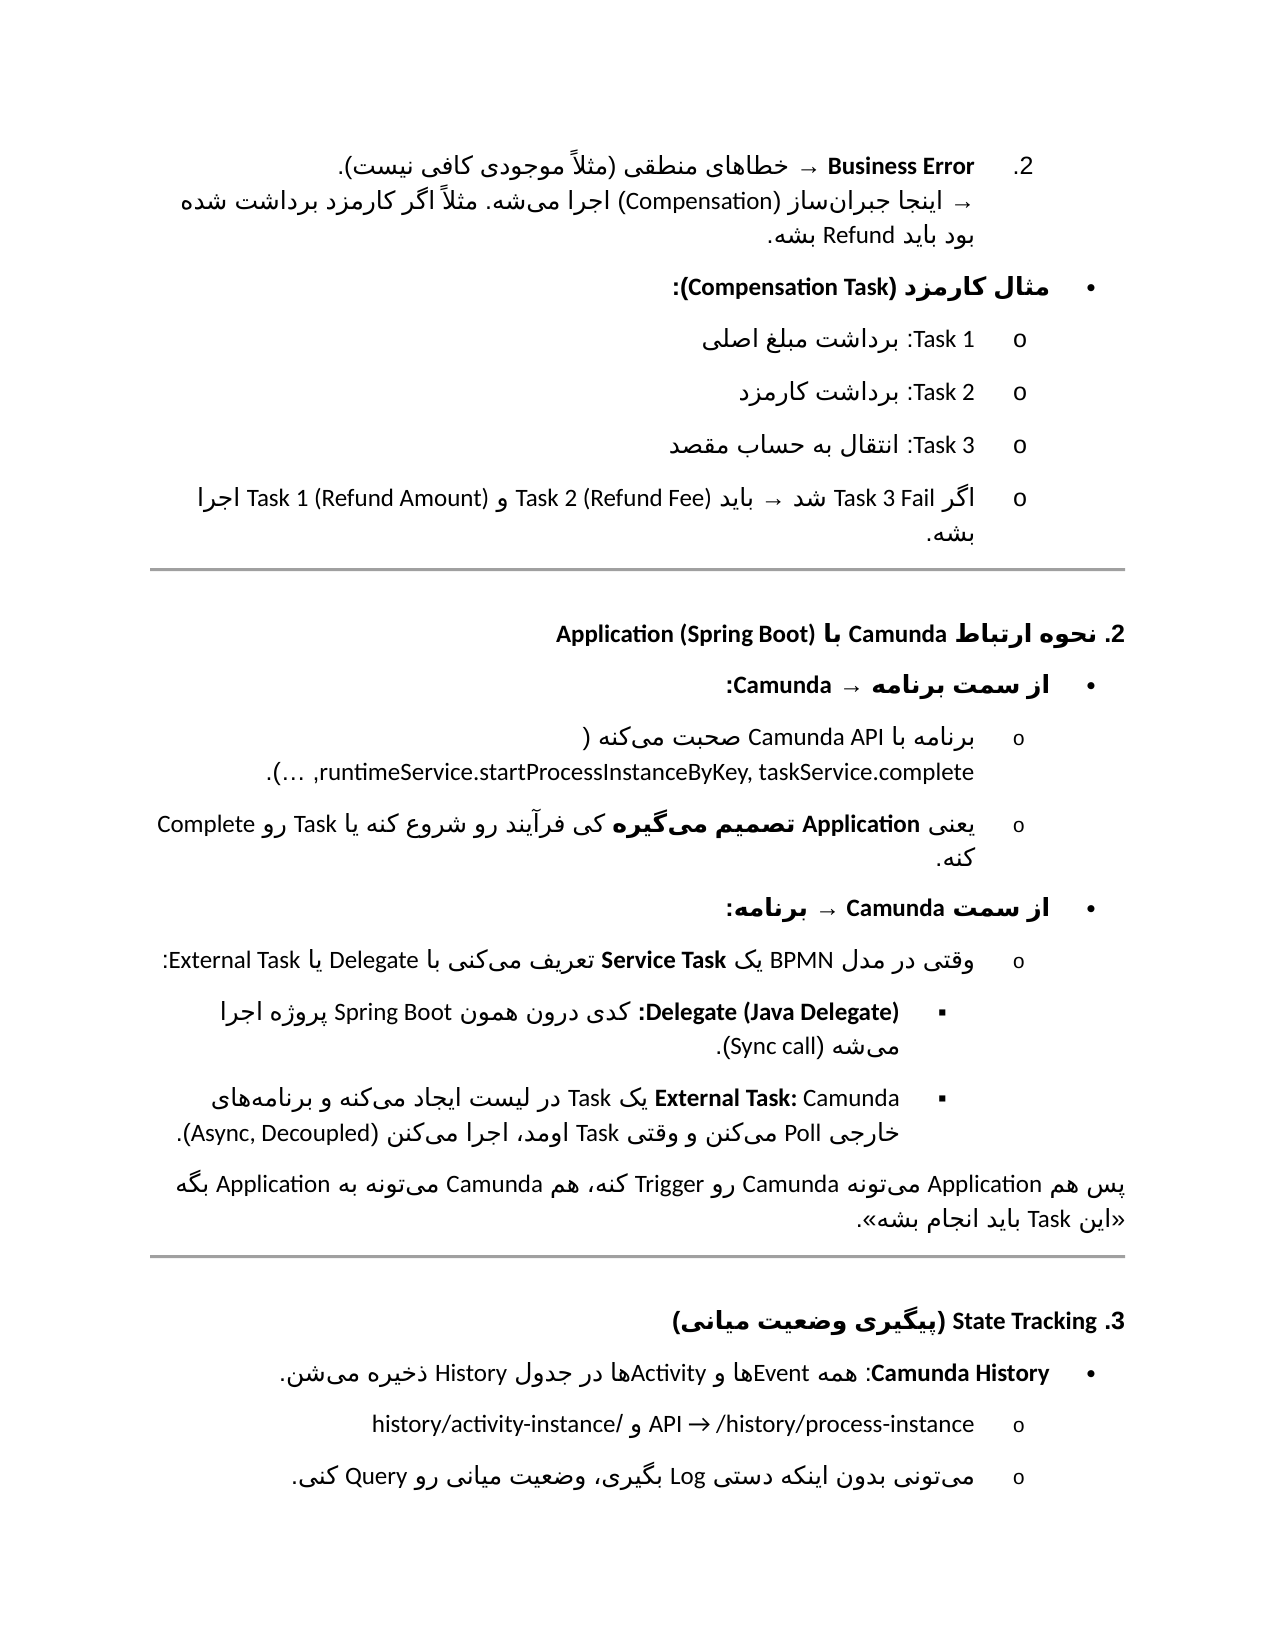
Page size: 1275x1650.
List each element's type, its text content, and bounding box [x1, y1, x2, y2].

list Task 1: برداشت مبلغ اصلی [150, 323, 1012, 355]
list API → /history/process-instance و /history/activity-instance [150, 1408, 1012, 1439]
list از سمت برنامه → Camunda: [150, 669, 1087, 700]
list Task 2: برداشت کارمزد [150, 376, 1012, 408]
list وقتی در مدل BPMN یک Service Task تعریف می‌کنی با Delegate یا External Task: [150, 944, 1012, 974]
list از سمت Camunda → برنامه: [150, 892, 1087, 923]
text پس هم Application می‌تونه Camunda رو Trigger کنه، هم Camunda می‌تونه به Application بگه «این Task باید انجام بشه». [150, 1169, 1125, 1234]
text 2. نحوه ارتباط Camunda با Application (Spring Boot) [150, 618, 1125, 648]
list Task 3: انتقال به حساب مقصد [150, 429, 1012, 461]
list Business Error → خطاهای منطقی (مثلاً موجودی کافی نیست). → اینجا جبران‌ساز (Compensation) اجرا می‌شه. مثلاً اگر کارمزد برداشت شده بود باید Refund بشه. [150, 150, 1012, 250]
list مثال کارمزد (Compensation Task): [150, 271, 1087, 302]
list برنامه با Camunda API صحبت می‌کنه (runtimeService.startProcessInstanceByKey, taskService.complete, …). [150, 721, 1012, 787]
list می‌تونی بدون اینکه دستی Log بگیری، وضعیت میانی رو Query کنی. [150, 1460, 1012, 1491]
text 3. State Tracking (پیگیری وضعیت میانی) [150, 1305, 1125, 1336]
list External Task: Camunda یک Task در لیست ایجاد می‌کنه و برنامه‌های خارجی Poll می‌کنن و وقتی Task اومد، اجرا می‌کنن (Async, Decoupled). [150, 1082, 937, 1147]
list Camunda History: همه Eventها و Activityها در جدول History ذخیره می‌شن. [150, 1357, 1087, 1387]
list یعنی Application تصمیم می‌گیره کی فرآیند رو شروع کنه یا Task رو Complete کنه. [150, 808, 1012, 871]
list اگر Task 3 Fail شد → باید Task 2 (Refund Fee) و Task 1 (Refund Amount) اجرا بشه. [150, 482, 1012, 547]
list Delegate (Java Delegate): کدی درون همون Spring Boot پروژه اجرا می‌شه (Sync call). [150, 996, 937, 1061]
